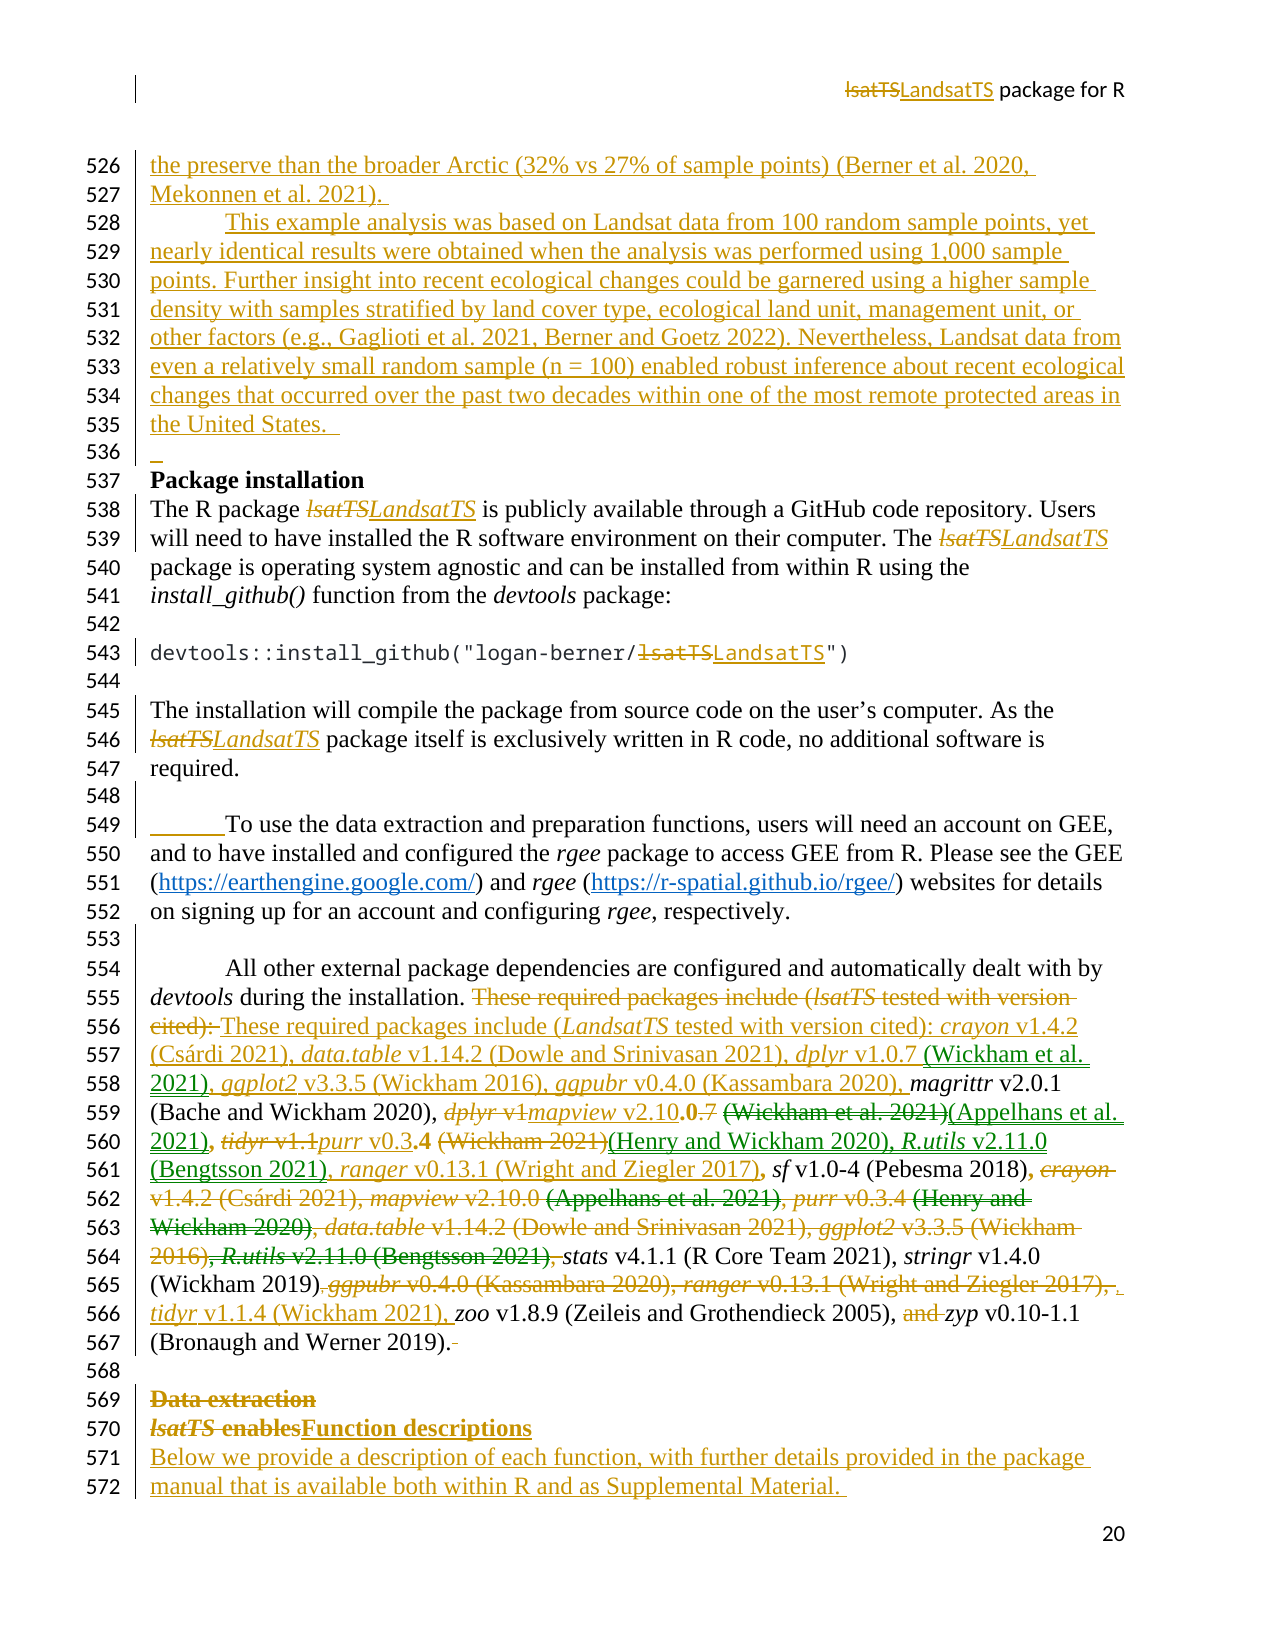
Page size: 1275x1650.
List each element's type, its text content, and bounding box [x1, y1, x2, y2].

text devtools::install_github("logan-berner/") [150, 638, 1125, 666]
subtitle Package installation [150, 466, 1125, 494]
text To use the data extraction and preparation functions, users will need an account on GEE, and to have installed and configured the rgee package to access GEE from R. Please see the GEE (https://earthengine.google.com/) and rgee (https://r-spatial.github.io/rgee/) websites for details on signing up for an account and configuring rgee, respectively. [150, 809, 1125, 924]
text All other external package dependencies are configured and automatically dealt with by devtools during the installation. magrittr v2.0.1 (Bache and Wickham 2020), .0 , .4 , sf v1.0-4 (Pebesma 2018), stats v4.1.1 (R Core Team 2021), stringr v1.4.0 (Wickham 2019)zoo v1.8.9 (Zeileis and Grothendieck 2005), zyp v0.10-1.1 (Bronaugh and Werner 2019). [150, 953, 1125, 1356]
text The installation will compile the package from source code on the user’s computer. As the package itself is exclusively written in R code, no additional software is required. [150, 695, 1125, 781]
text The R package is publicly available through a GitHub code repository. Users will need to have installed the R software environment on their computer. The package is operating system agnostic and can be installed from within R using the install_github() function from the devtools package: [150, 494, 1125, 609]
